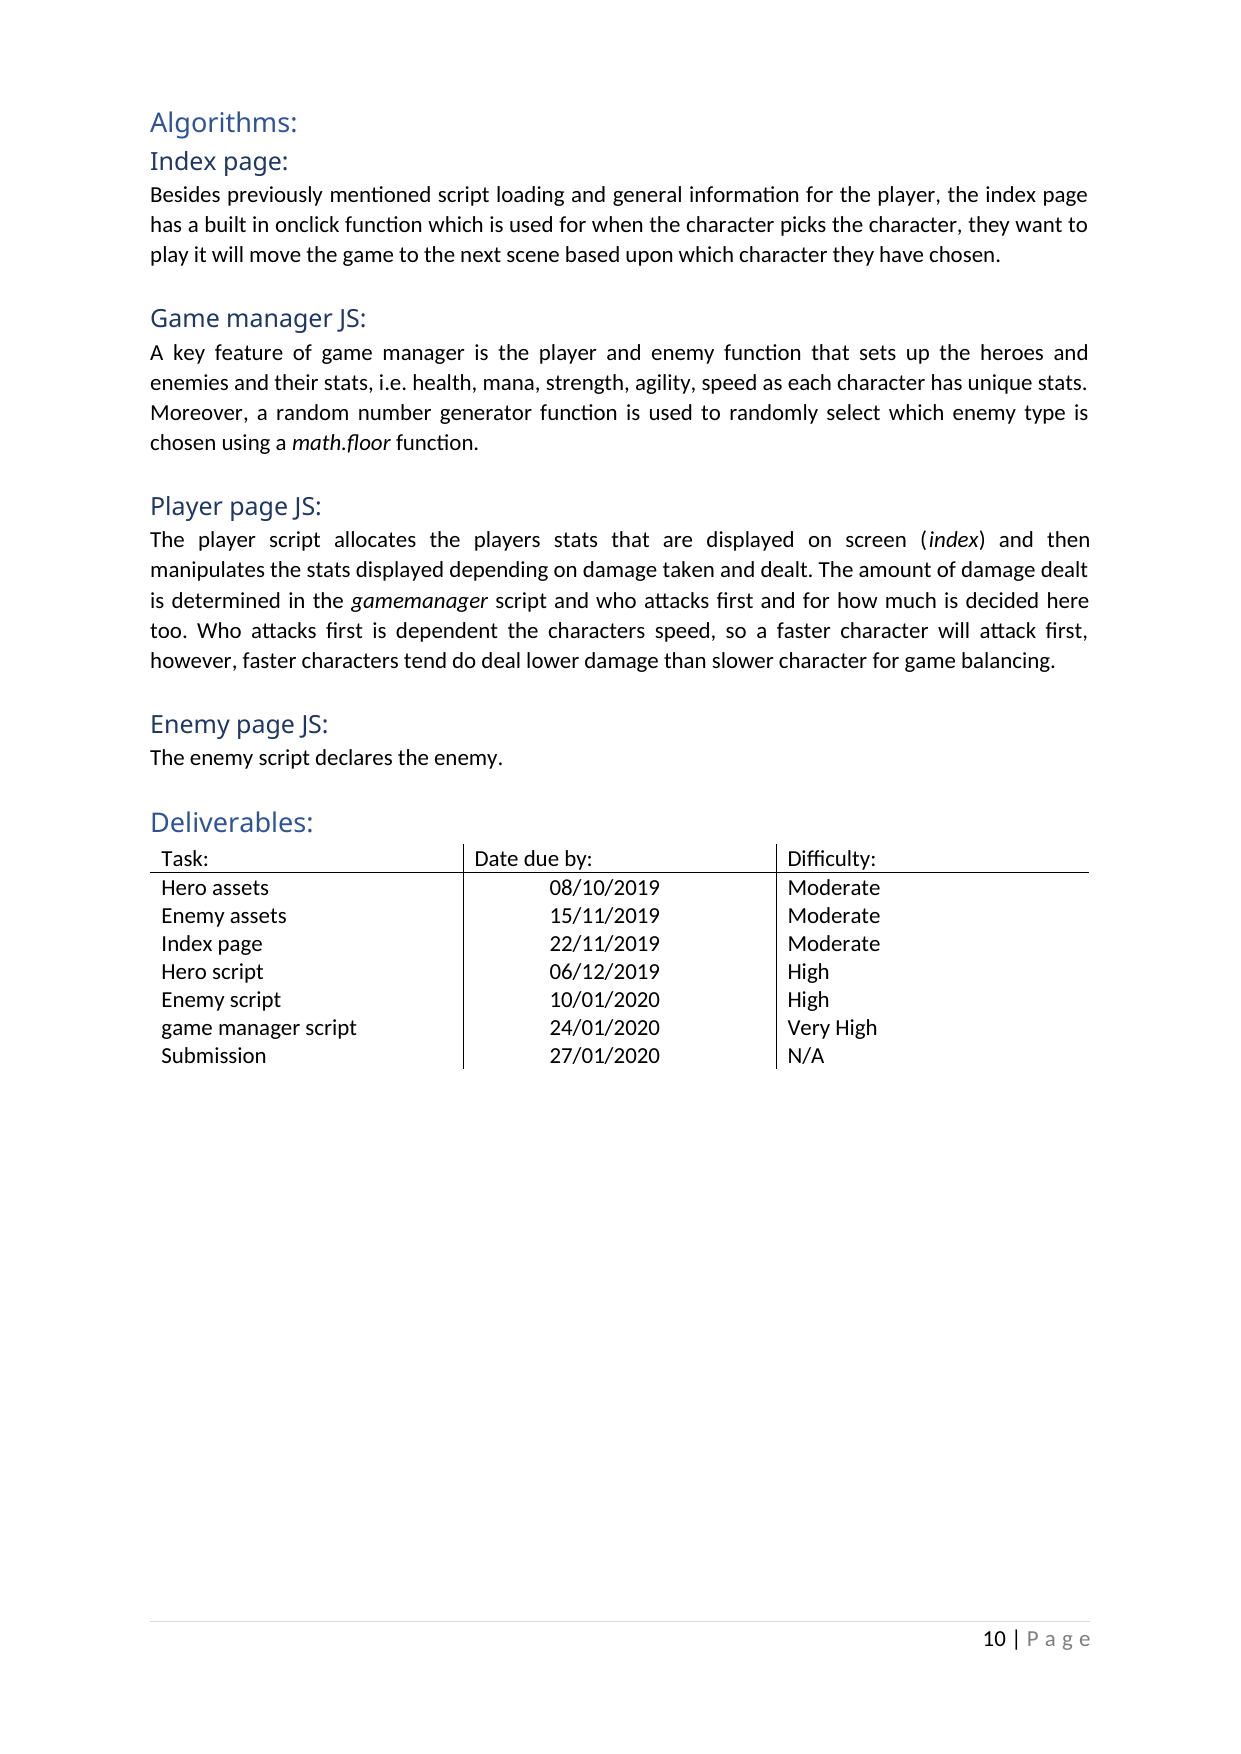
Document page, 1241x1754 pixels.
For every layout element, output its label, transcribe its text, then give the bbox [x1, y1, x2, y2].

table_cell 27/01/2020 [464, 1041, 776, 1069]
table_cell High [777, 985, 1089, 1013]
subtitle Deliverables: [150, 804, 1090, 841]
table_cell Submission [150, 1041, 463, 1069]
text Besides previously mentioned script loading and general information for the player, the index page has a built in onclick function which is used for when the character picks the character, they want to play it will move the game to the next scene based upon which character they have chosen. [150, 180, 1090, 268]
subtitle Algorithms: [150, 103, 1090, 140]
table_header Task: [150, 844, 463, 872]
table_cell 22/11/2019 [464, 929, 776, 957]
table_cell N/A [777, 1041, 1089, 1069]
subtitle Game manager JS: [150, 301, 1090, 335]
table_cell 24/01/2020 [464, 1013, 776, 1041]
table_cell Enemy assets [150, 901, 463, 929]
text The enemy script declares the enemy. [150, 743, 1090, 771]
subtitle Enemy page JS: [150, 707, 1090, 741]
table_cell Moderate [777, 901, 1089, 929]
table_cell 06/12/2019 [464, 957, 776, 985]
text A key feature of game manager is the player and enemy function that sets up the heroes and enemies and their stats, i.e. health, mana, strength, agility, speed as each character has unique stats. Moreover, a random number generator function is used to randomly select which enemy type is chosen using a math.floor function. [150, 338, 1090, 456]
table_cell 08/10/2019 [464, 873, 776, 901]
table_cell Hero script [150, 957, 463, 985]
table_cell Very High [777, 1013, 1089, 1041]
table_cell Moderate [777, 873, 1089, 901]
subtitle Player page JS: [150, 489, 1090, 523]
table_cell 10/01/2020 [464, 985, 776, 1013]
table_cell Enemy script [150, 985, 463, 1013]
table_cell Hero assets [150, 873, 463, 901]
table_cell High [777, 957, 1089, 985]
table_header Difficulty: [777, 844, 1089, 872]
table_cell game manager script [150, 1013, 463, 1041]
table_cell Moderate [777, 929, 1089, 957]
text The player script allocates the players stats that are displayed on screen (index) and then manipulates the stats displayed depending on damage taken and dealt. The amount of damage dealt is determined in the gamemanager script and who attacks first and for how much is decided here too. Who attacks first is dependent the characters speed, so a faster character will attack first, however, faster characters tend do deal lower damage than slower character for game balancing. [150, 525, 1090, 674]
table_cell 15/11/2019 [464, 901, 776, 929]
table_header Date due by: [464, 844, 776, 872]
subtitle Index page: [150, 143, 1090, 177]
table_cell Index page [150, 929, 463, 957]
